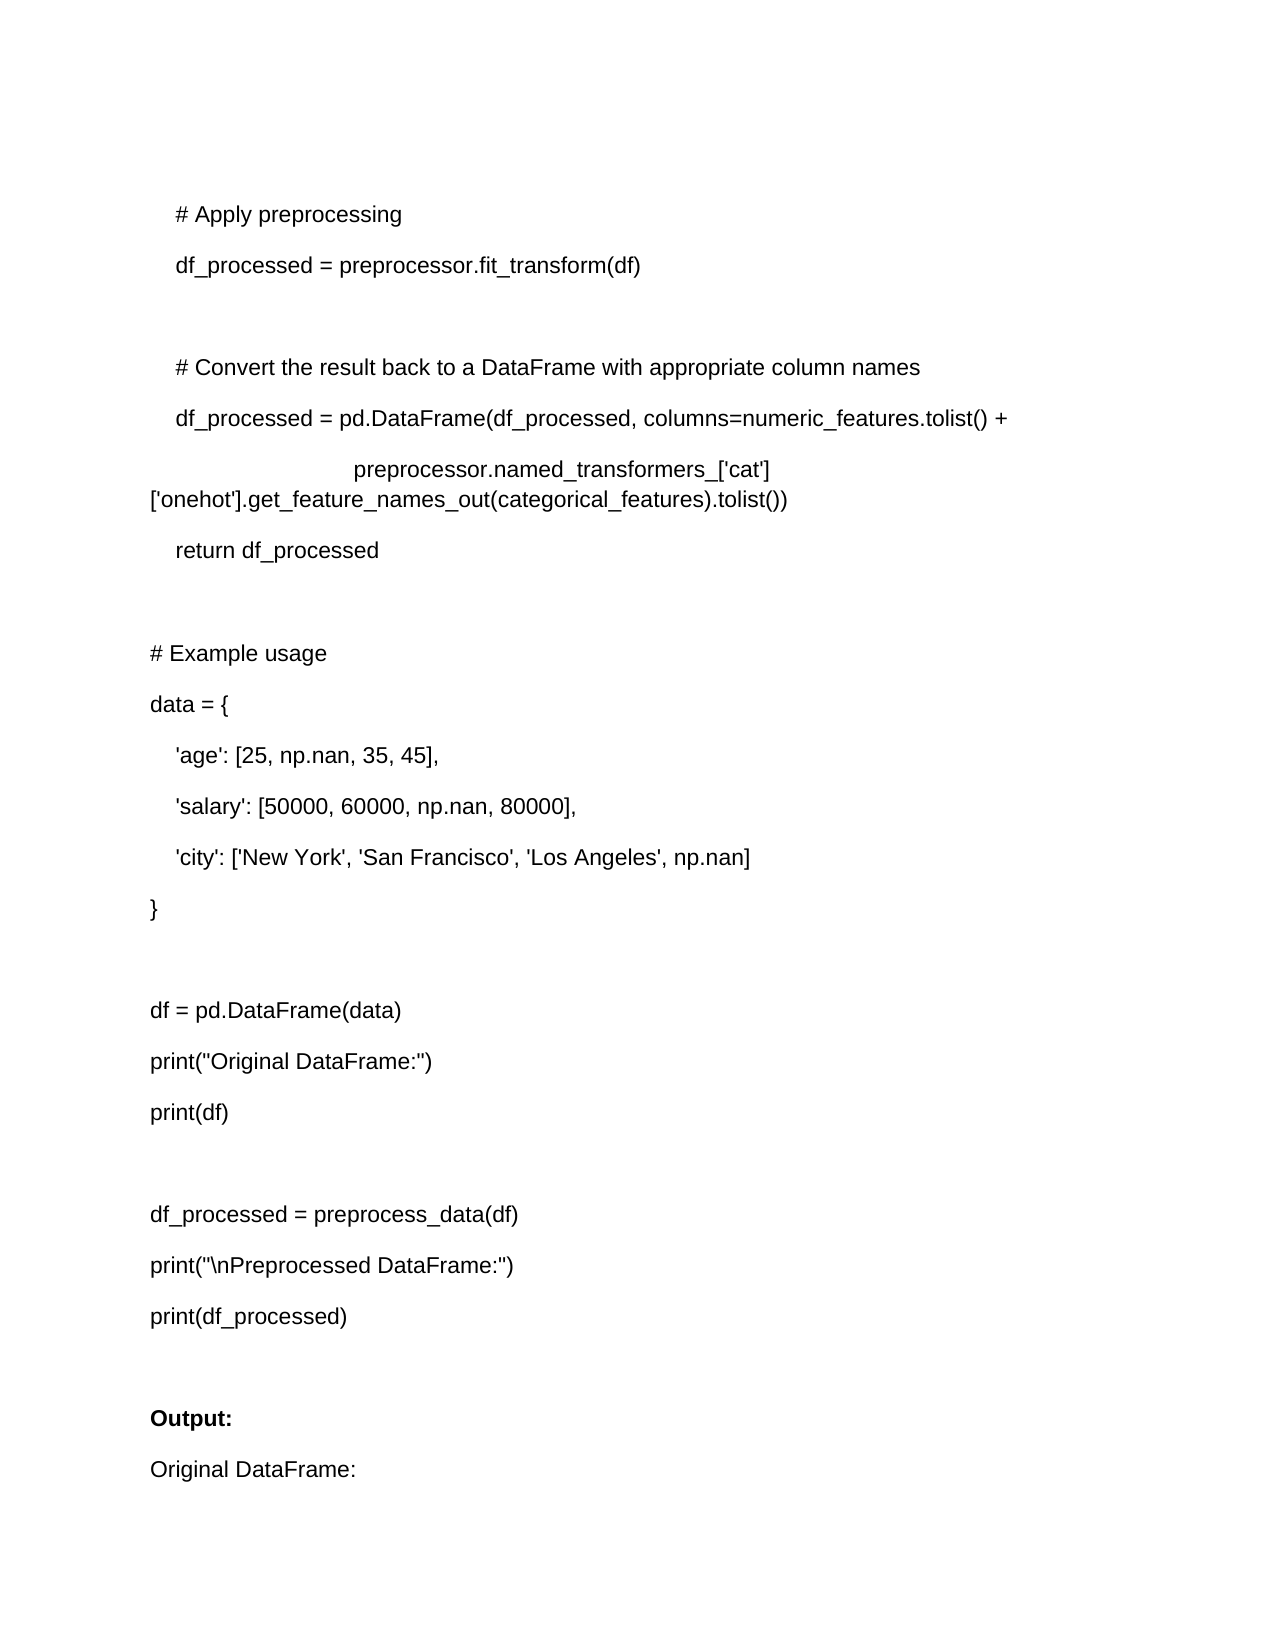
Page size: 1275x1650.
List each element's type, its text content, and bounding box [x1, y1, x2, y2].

text print("Original DataFrame:") [150, 1048, 1125, 1074]
text df_processed = pd.DataFrame(df_processed, columns=numeric_features.tolist() + [150, 405, 1125, 432]
text # Convert the result back to a DataFrame with appropriate column names [150, 354, 1125, 381]
text df_processed = preprocess_data(df) [150, 1201, 1125, 1227]
text return df_processed [150, 537, 1125, 564]
text Original DataFrame: [150, 1456, 1125, 1483]
text # Example usage [150, 639, 1125, 666]
text } [150, 895, 1125, 921]
text df = pd.DataFrame(data) [150, 997, 1125, 1023]
text print("\nPreprocessed DataFrame:") [150, 1252, 1125, 1278]
text 'age': [25, np.nan, 35, 45], [150, 742, 1125, 768]
text 'salary': [50000, 60000, np.nan, 80000], [150, 793, 1125, 819]
text print(df) [150, 1099, 1125, 1125]
text print(df_processed) [150, 1303, 1125, 1329]
text preprocessor.named_transformers_['cat']['onehot'].get_feature_names_out(categorical_features).tolist()) [150, 456, 1125, 513]
text data = { [150, 691, 1125, 717]
text Output: [150, 1405, 1125, 1432]
text df_processed = preprocessor.fit_transform(df) [150, 252, 1125, 278]
text # Apply preprocessing [150, 201, 1125, 227]
text 'city': ['New York', 'San Francisco', 'Los Angeles', np.nan] [150, 844, 1125, 870]
